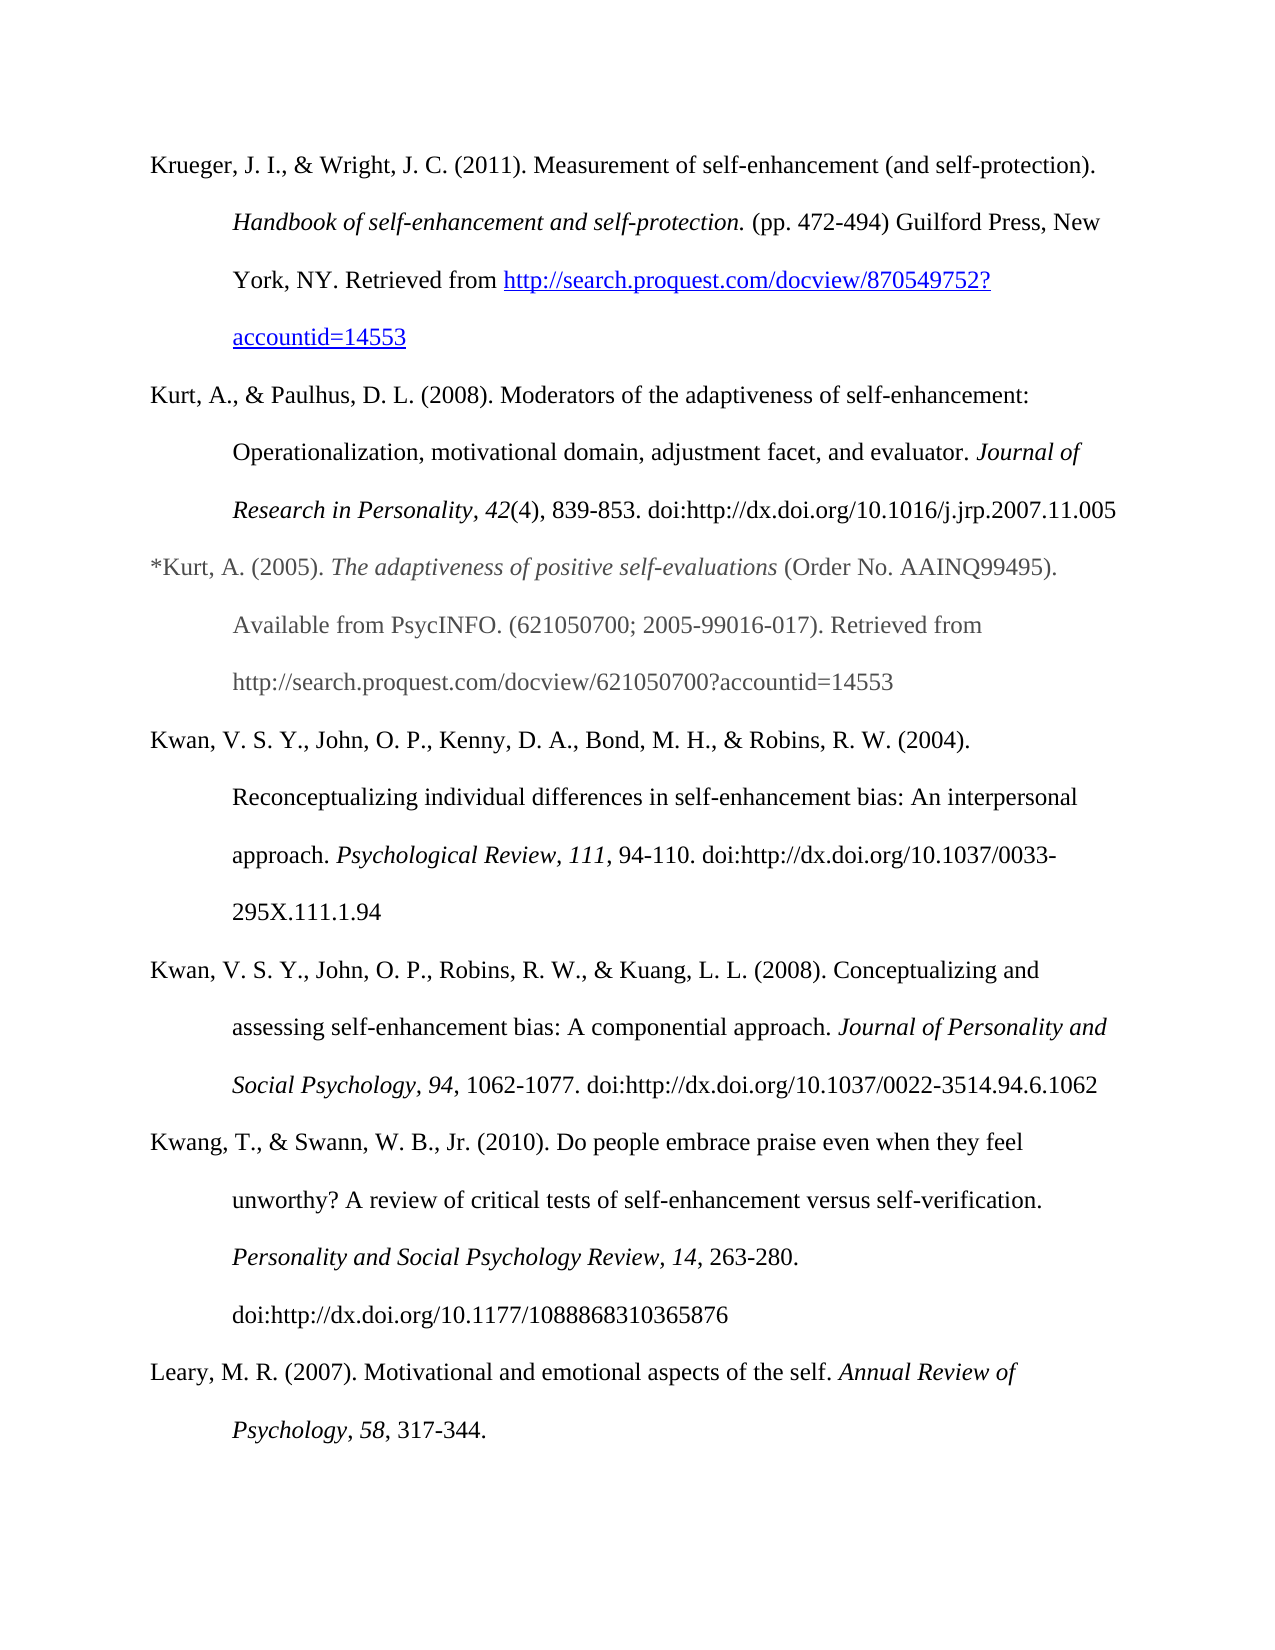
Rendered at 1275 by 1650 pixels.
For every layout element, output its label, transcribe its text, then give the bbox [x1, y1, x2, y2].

text *Kurt, A. (2005). The adaptiveness of positive self-evaluations (Order No. AAINQ99495). Available from PsycINFO. (621050700; 2005-99016-017). Retrieved from http://search.proquest.com/docview/621050700?accountid=14553 [150, 552, 1125, 696]
text Kwang, T., & Swann, W. B., Jr. (2010). Do people embrace praise even when they feel unworthy? A review of critical tests of self-enhancement versus self-verification. Personality and Social Psychology Review, 14, 263-280. doi:http://dx.doi.org/10.1177/1088868310365876 [150, 1127, 1125, 1329]
text Leary, M. R. (2007). Motivational and emotional aspects of the self. Annual Review of Psychology, 58, 317-344. [150, 1357, 1125, 1444]
text Kurt, A., & Paulhus, D. L. (2008). Moderators of the adaptiveness of self-enhancement: Operationalization, motivational domain, adjustment facet, and evaluator. Journal of Research in Personality, 42(4), 839-853. doi:http://dx.doi.org/10.1016/j.jrp.2007.11.005 [150, 380, 1125, 524]
text Krueger, J. I., & Wright, J. C. (2011). Measurement of self-enhancement (and self-protection). Handbook of self-enhancement and self-protection. (pp. 472-494) Guilford Press, New York, NY. Retrieved from http://search.proquest.com/docview/870549752?accountid=14553 [150, 150, 1125, 351]
text Kwan, V. S. Y., John, O. P., Robins, R. W., & Kuang, L. L. (2008). Conceptualizing and assessing self-enhancement bias: A componential approach. Journal of Personality and Social Psychology, 94, 1062-1077. doi:http://dx.doi.org/10.1037/0022-3514.94.6.1062 [150, 955, 1125, 1099]
text Kwan, V. S. Y., John, O. P., Kenny, D. A., Bond, M. H., & Robins, R. W. (2004). Reconceptualizing individual differences in self-enhancement bias: An interpersonal approach. Psychological Review, 111, 94-110. doi:http://dx.doi.org/10.1037/0033-295X.111.1.94 [150, 725, 1125, 926]
